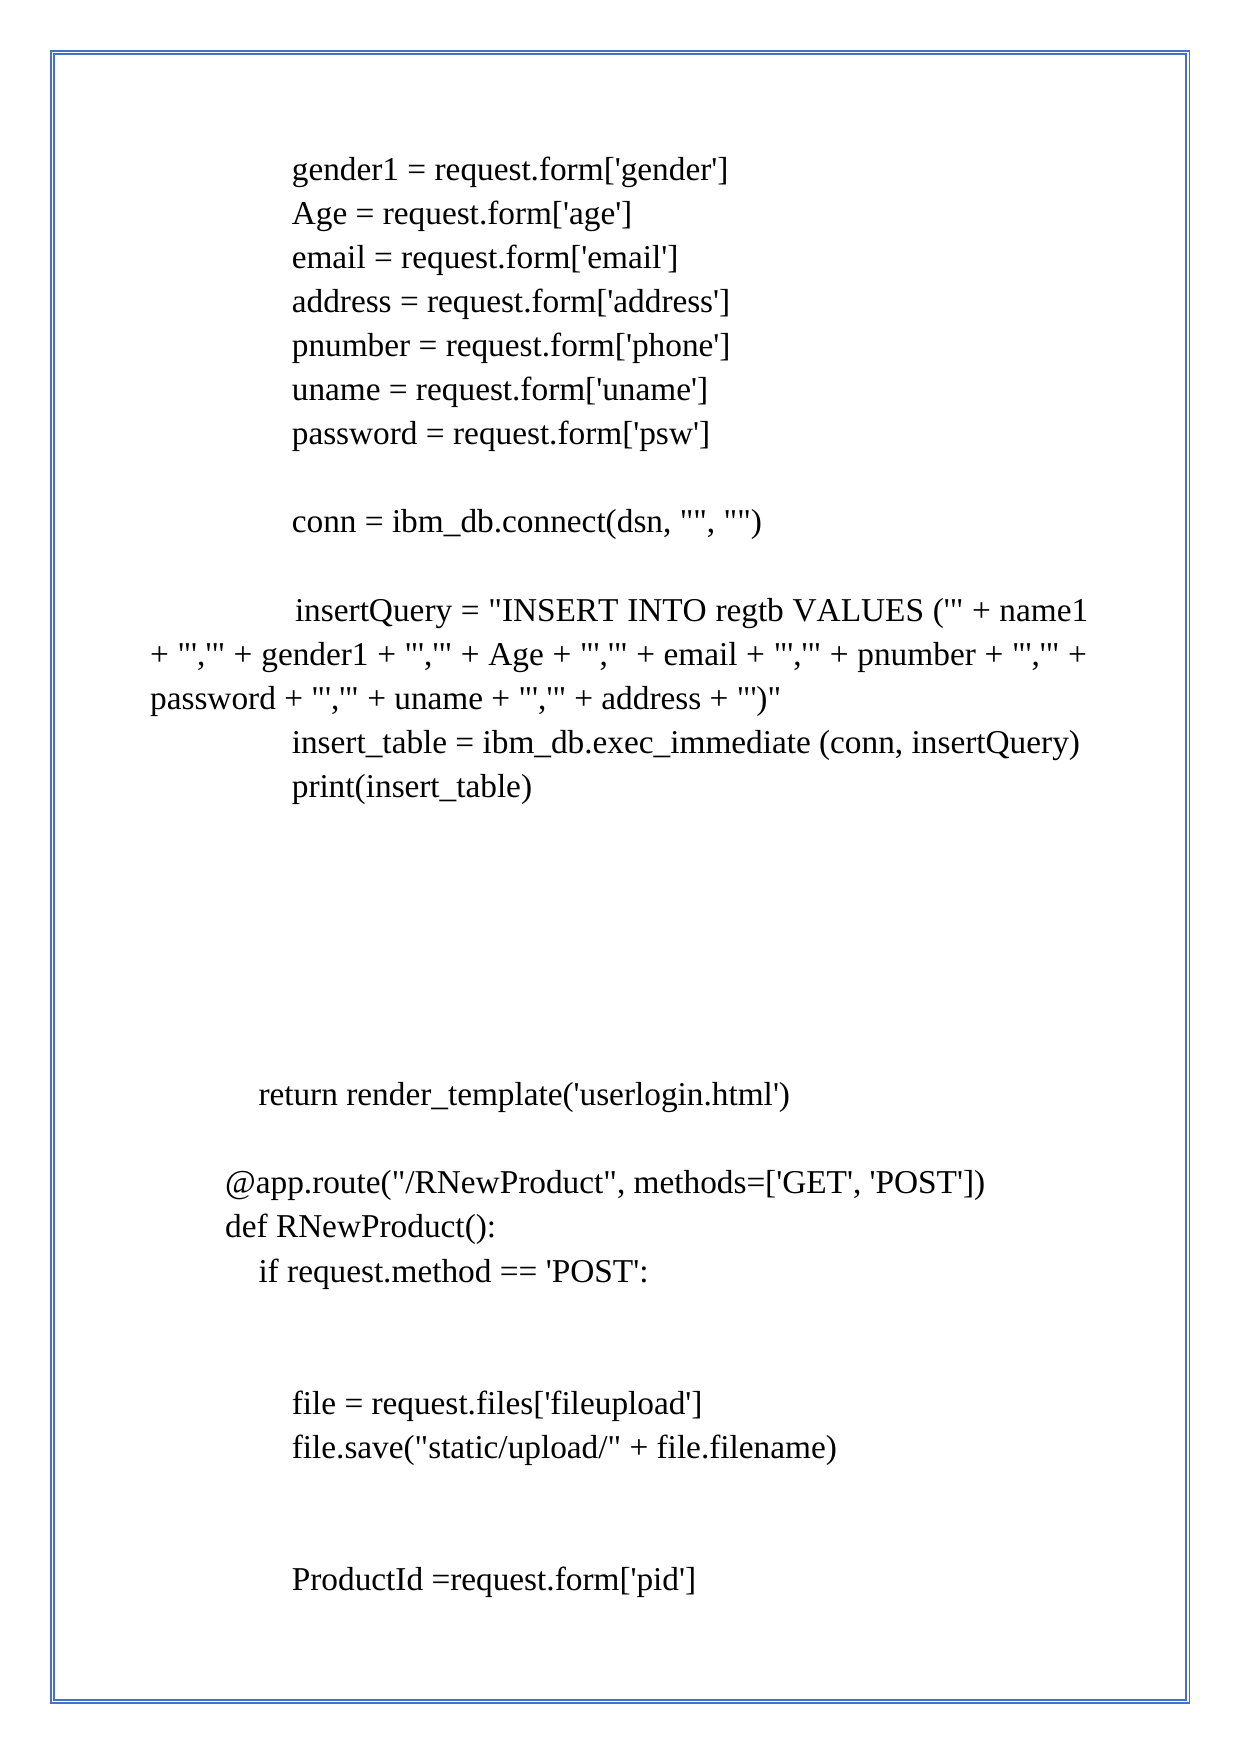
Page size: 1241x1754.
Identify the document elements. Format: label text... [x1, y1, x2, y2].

text file = request.files['fileupload'] [150, 1383, 1090, 1421]
text file.save("static/upload/" + file.filename) [150, 1427, 1090, 1465]
text ProductId =request.form['pid'] [150, 1559, 1090, 1598]
text email = request.form['email'] [150, 237, 1090, 276]
text uname = request.form['uname'] [150, 369, 1090, 408]
text insert_table = ibm_db.exec_immediate (conn, insertQuery) [150, 722, 1090, 760]
text address = request.form['address'] [150, 281, 1090, 320]
text if request.method == 'POST': [150, 1251, 1090, 1289]
text password = request.form['psw'] [150, 414, 1090, 452]
text Age = request.form['age'] [150, 193, 1090, 232]
text pnumber = request.form['phone'] [150, 326, 1090, 364]
text gender1 = request.form['gender'] [150, 149, 1090, 188]
text @app.route("/RNewProduct", methods=['GET', 'POST']) [150, 1163, 1090, 1201]
text return render_template('userlogin.html') [150, 1074, 1090, 1113]
text insertQuery = "INSERT INTO regtb VALUES ('" + name1 + "','" + gender1 + "','" + Age + "','" + email + "','" + pnumber + "','" + password + "','" + uname + "','" + address + "')" [150, 590, 1090, 716]
text def RNewProduct(): [150, 1207, 1090, 1245]
text print(insert_table) [150, 766, 1090, 804]
text conn = ibm_db.connect(dsn, "", "") [150, 502, 1090, 540]
